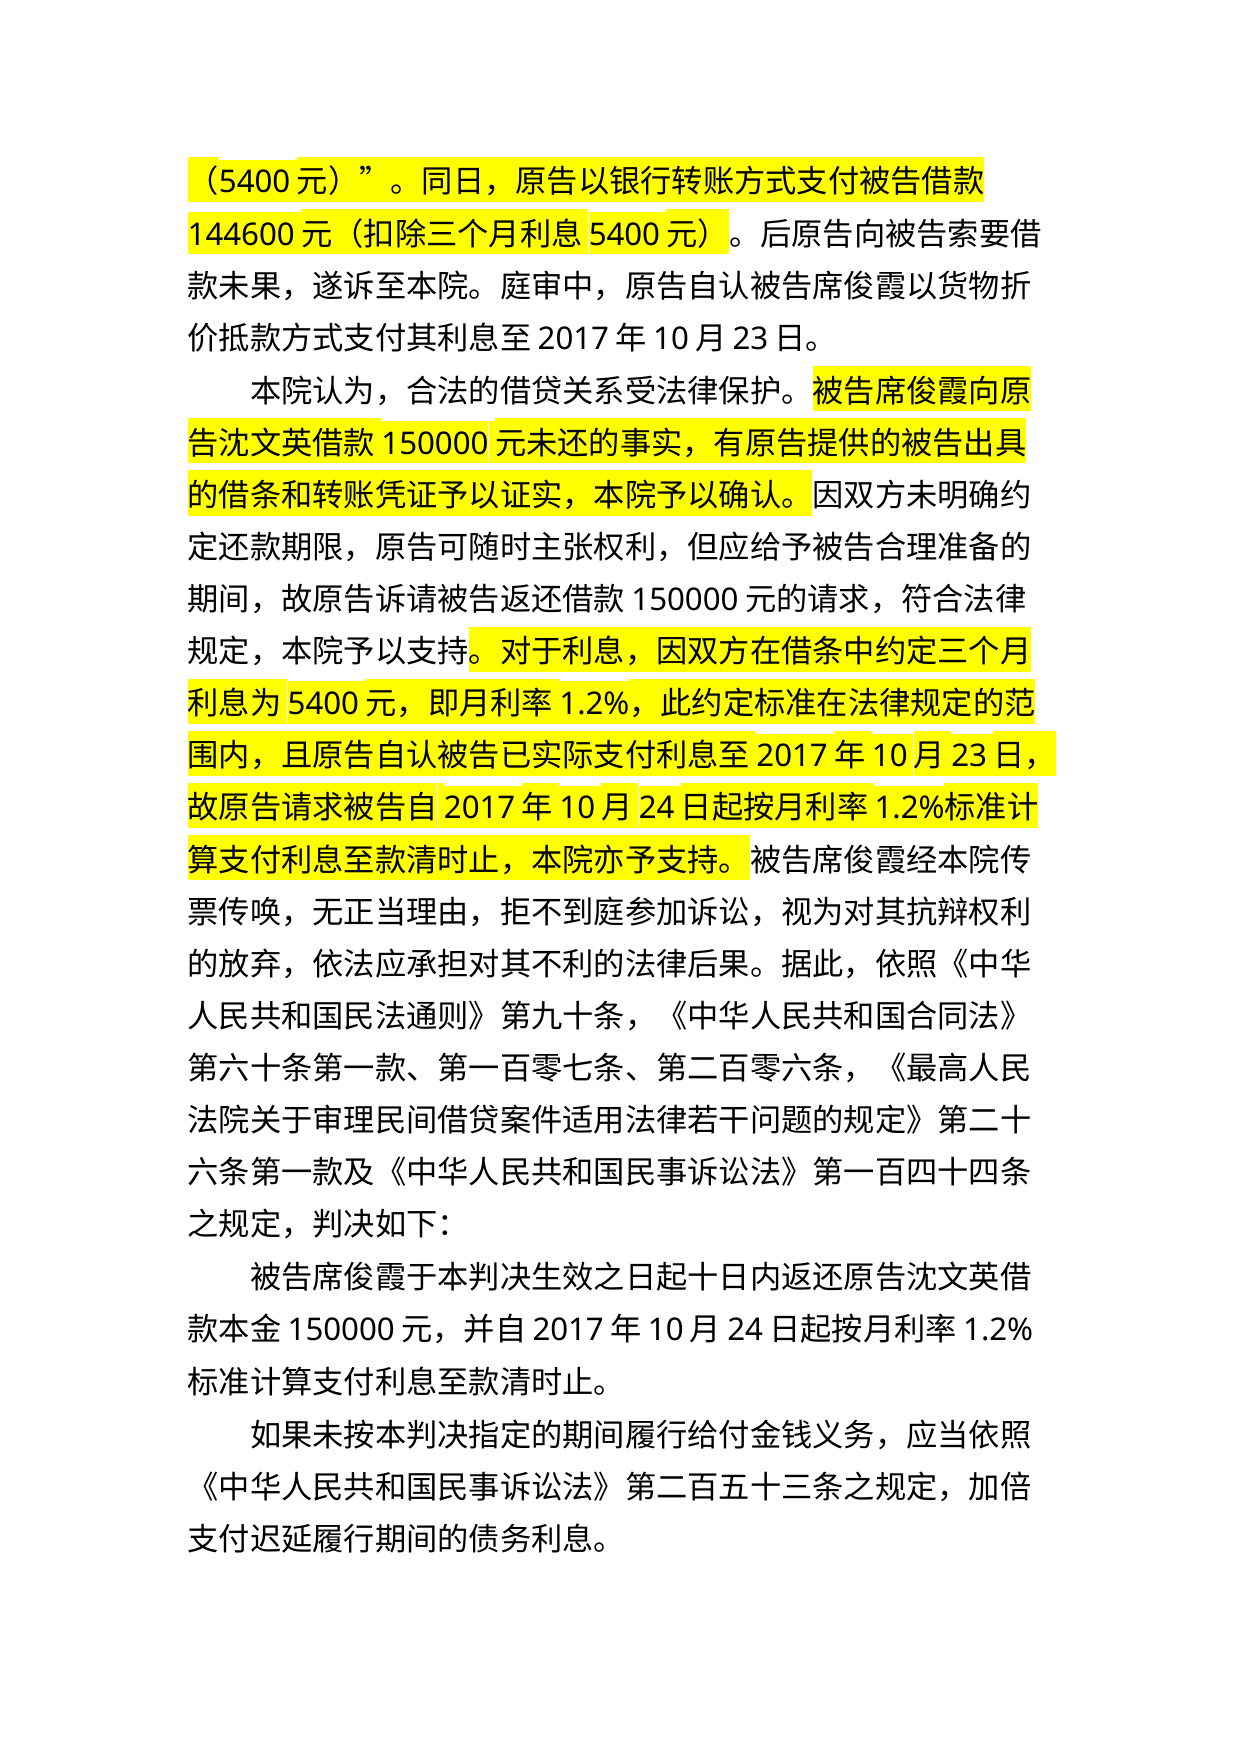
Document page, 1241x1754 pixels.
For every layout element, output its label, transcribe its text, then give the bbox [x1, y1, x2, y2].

text 本院认为，合法的借贷关系受法律保护。被告席俊霞向原告沈文英借款150000元未还的事实，有原告提供的被告出具的借条和转账凭证予以证实，本院予以确认。因双方未明确约定还款期限，原告可随时主张权利，但应给予被告合理准备的期间，故原告诉请被告返还借款150000元的请求，符合法律规定，本院予以支持。对于利息，因双方在借条中约定三个月利息为5400元，即月利率1.2%，此约定标准在法律规定的范围内，且原告自认被告已实际支付利息至2017年10月23日，故原告请求被告自2017年10月24日起按月利率1.2%标准计算支付利息至款清时止，本院亦予支持。被告席俊霞经本院传票传唤，无正当理由，拒不到庭参加诉讼，视为对其抗辩权利的放弃，依法应承担对其不利的法律后果。据此，依照《中华人民共和国民法通则》第九十条，《中华人民共和国合同法》第六十条第一款、第一百零七条、第二百零六条，《最高人民法院关于审理民间借贷案件适用法律若干问题的规定》第二十六条第一款及《中华人民共和国民事诉讼法》第一百四十四条之规定，判决如下： [187, 359, 1053, 1245]
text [187, 150, 1053, 358]
text 被告席俊霞于本判决生效之日起十日内返还原告沈文英借款本金150000元，并自2017年10月24日起按月利率1.2%标准计算支付利息至款清时止。 [187, 1246, 1053, 1402]
text 如果未按本判决指定的期间履行给付金钱义务，应当依照《中华人民共和国民事诉讼法》第二百五十三条之规定，加倍支付迟延履行期间的债务利息。 [187, 1403, 1053, 1559]
